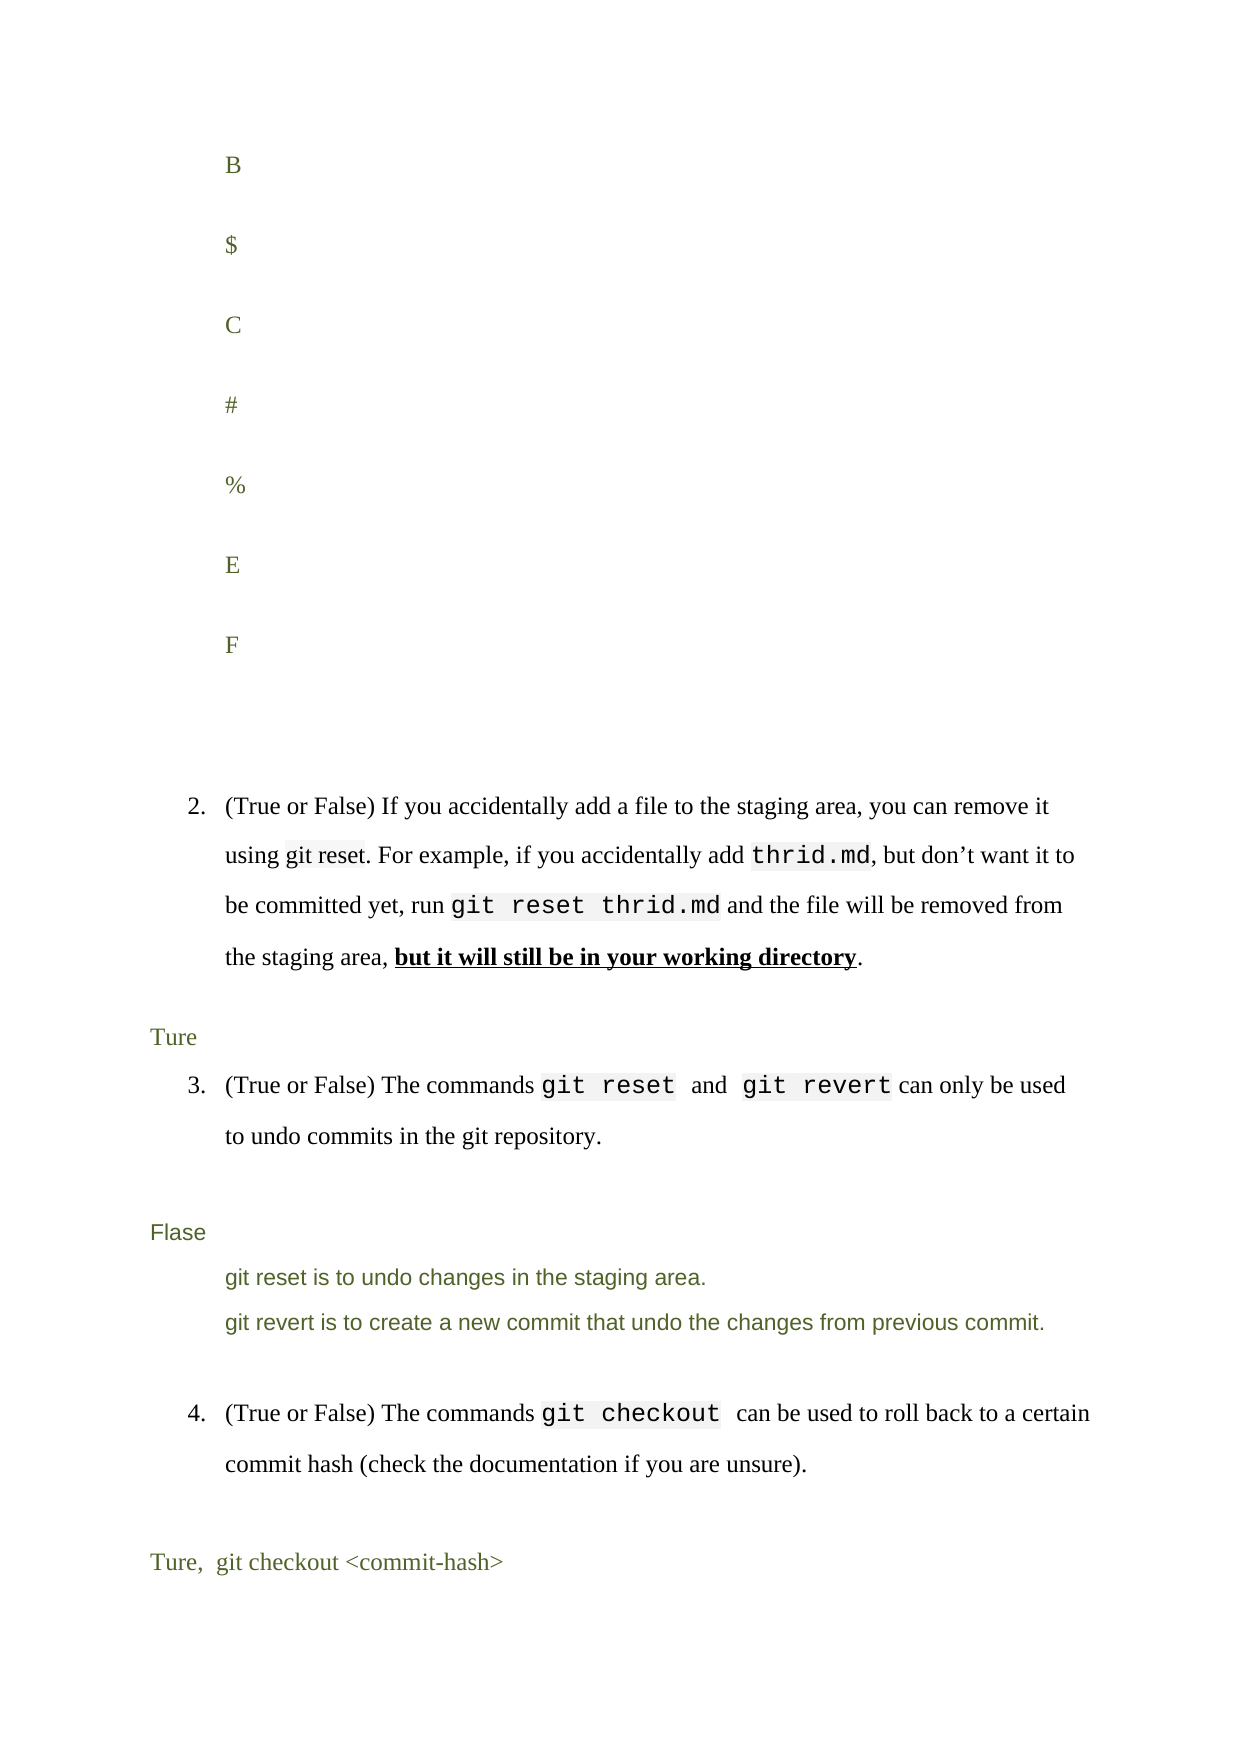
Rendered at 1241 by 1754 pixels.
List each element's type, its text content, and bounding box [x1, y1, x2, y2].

list (True or False) The commands git reset and git revert can only be used to undo commits in the git repository. [187, 1071, 1090, 1150]
text F [225, 631, 1090, 659]
text $ [225, 230, 1090, 259]
list (True or False) If you accidentally add a file to the staging area, you can remove it using git reset. For example, if you accidentally add thrid.md, but don’t want it to be committed yet, run git reset thrid.md and the file will be removed from the staging area, but it will still be in your working directory. [187, 791, 1090, 970]
text git reset is to undo changes in the staging area. [150, 1264, 1090, 1290]
text % [225, 470, 1090, 499]
text Ture, git checkout <commit-hash> [150, 1547, 1090, 1576]
text Flase [150, 1219, 1090, 1246]
text E [225, 551, 1090, 579]
text Ture [150, 1022, 1090, 1050]
text git revert is to create a new commit that undo the changes from previous commit. [150, 1309, 1090, 1335]
text B [225, 150, 1090, 179]
text C [225, 310, 1090, 339]
text # [225, 390, 1090, 419]
list (True or False) The commands git checkout can be used to roll back to a certain commit hash (check the documentation if you are unsure). [187, 1398, 1090, 1478]
